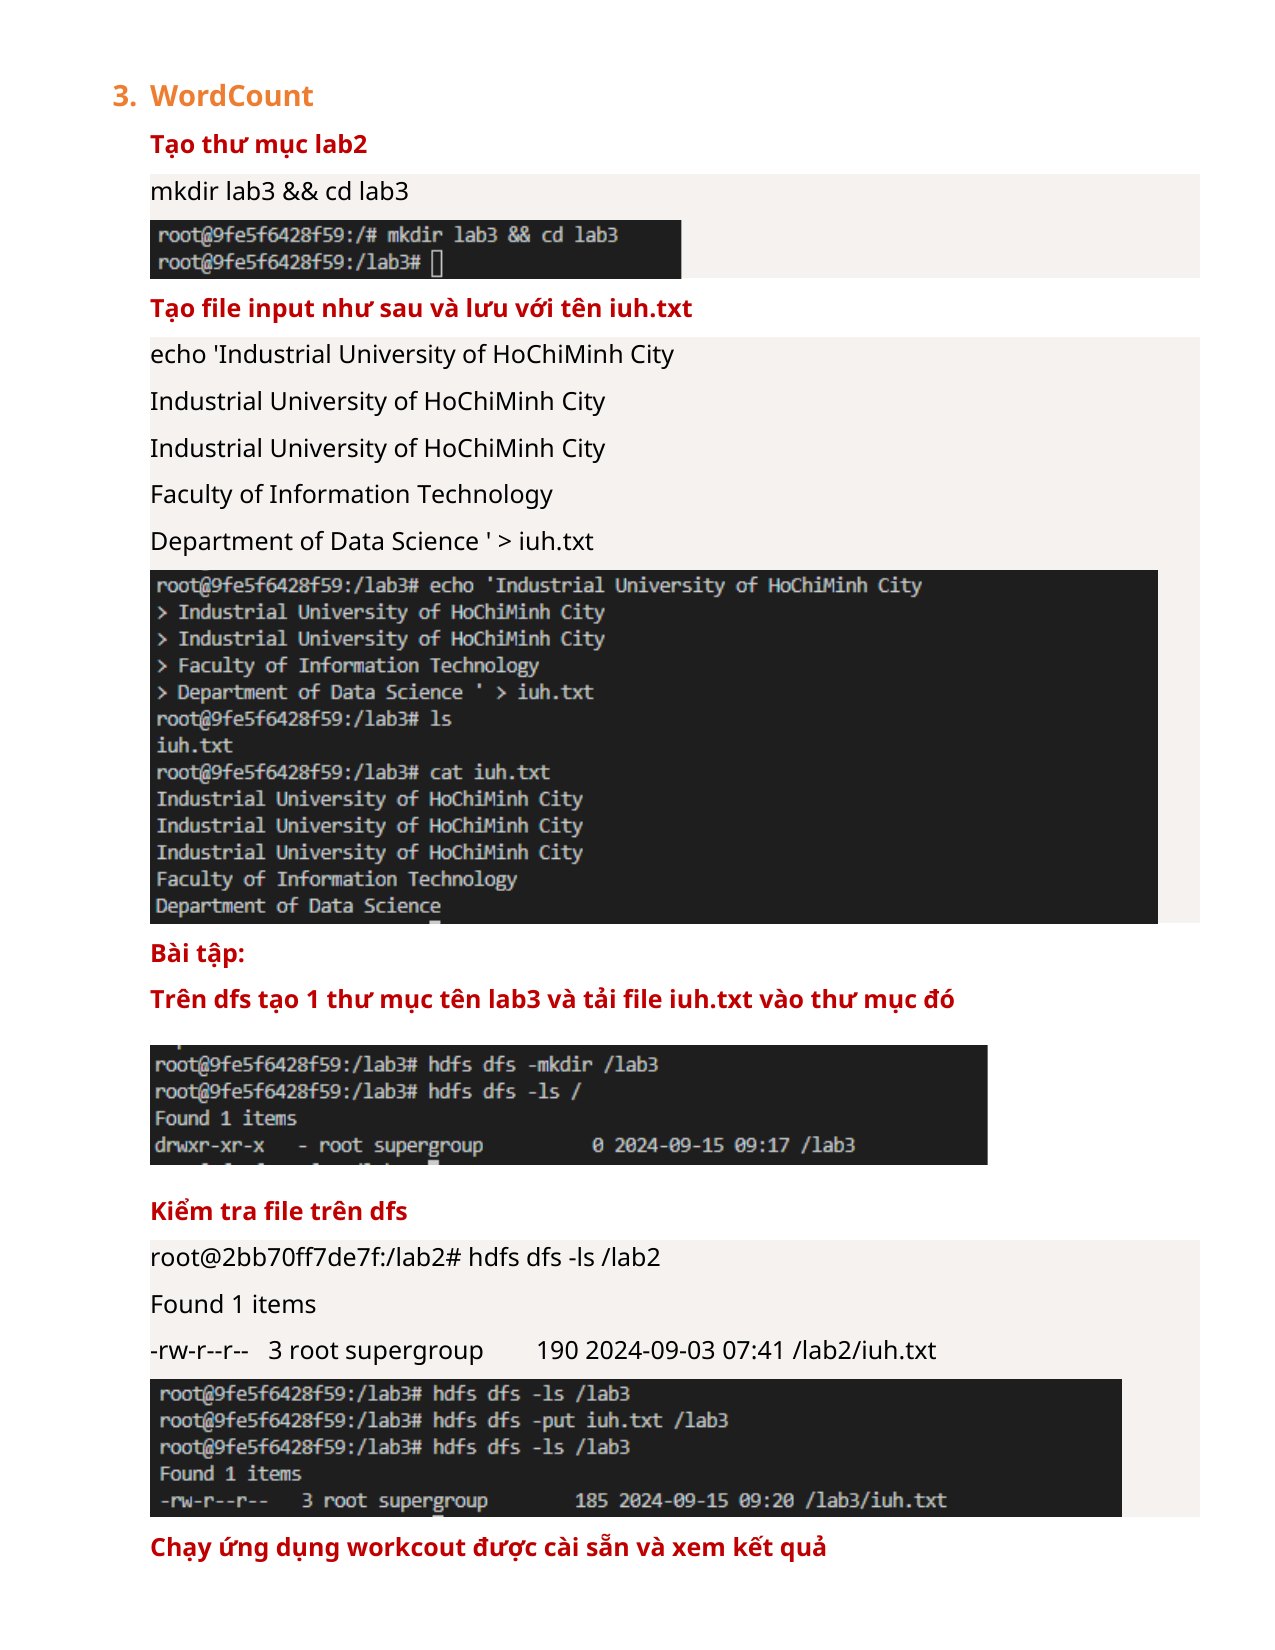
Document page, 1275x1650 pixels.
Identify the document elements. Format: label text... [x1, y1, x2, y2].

text mkdir lab3 && cd lab3 [150, 174, 1200, 208]
subtitle Kiểm tra file trên dfs [75, 1193, 1200, 1227]
picture [150, 1379, 1122, 1517]
text Industrial University of HoChiMinh City [150, 384, 1200, 418]
text Found 1 items [150, 1286, 1200, 1321]
text Department of Data Science ' > iuh.txt [150, 523, 1200, 557]
text Industrial University of HoChiMinh City [150, 430, 1200, 464]
subtitle Bài tập: [75, 936, 1200, 970]
text Faculty of Information Technology [150, 477, 1200, 511]
subtitle Tạo file input như sau và lưu với tên iuh.txt [75, 291, 1200, 325]
text -rw-r--r-- 3 root supergroup 190 2024-09-03 07:41 /lab2/iuh.txt [150, 1333, 1200, 1367]
subtitle Tạo thư mục lab2 [75, 127, 1200, 161]
text root@2bb70ff7de7f:/lab2# hdfs dfs -ls /lab2 [150, 1240, 1200, 1274]
picture [150, 1045, 988, 1165]
picture [150, 220, 682, 279]
subtitle Trên dfs tạo 1 thư mục tên lab3 và tải file iuh.txt vào thư mục đó [75, 982, 1200, 1016]
list WordCount [112, 75, 1200, 115]
picture [150, 570, 1158, 924]
subtitle Chạy ứng dụng workcout được cài sẵn và xem kết quả [75, 1529, 1200, 1564]
text echo 'Industrial University of HoChiMinh City [150, 337, 1200, 371]
